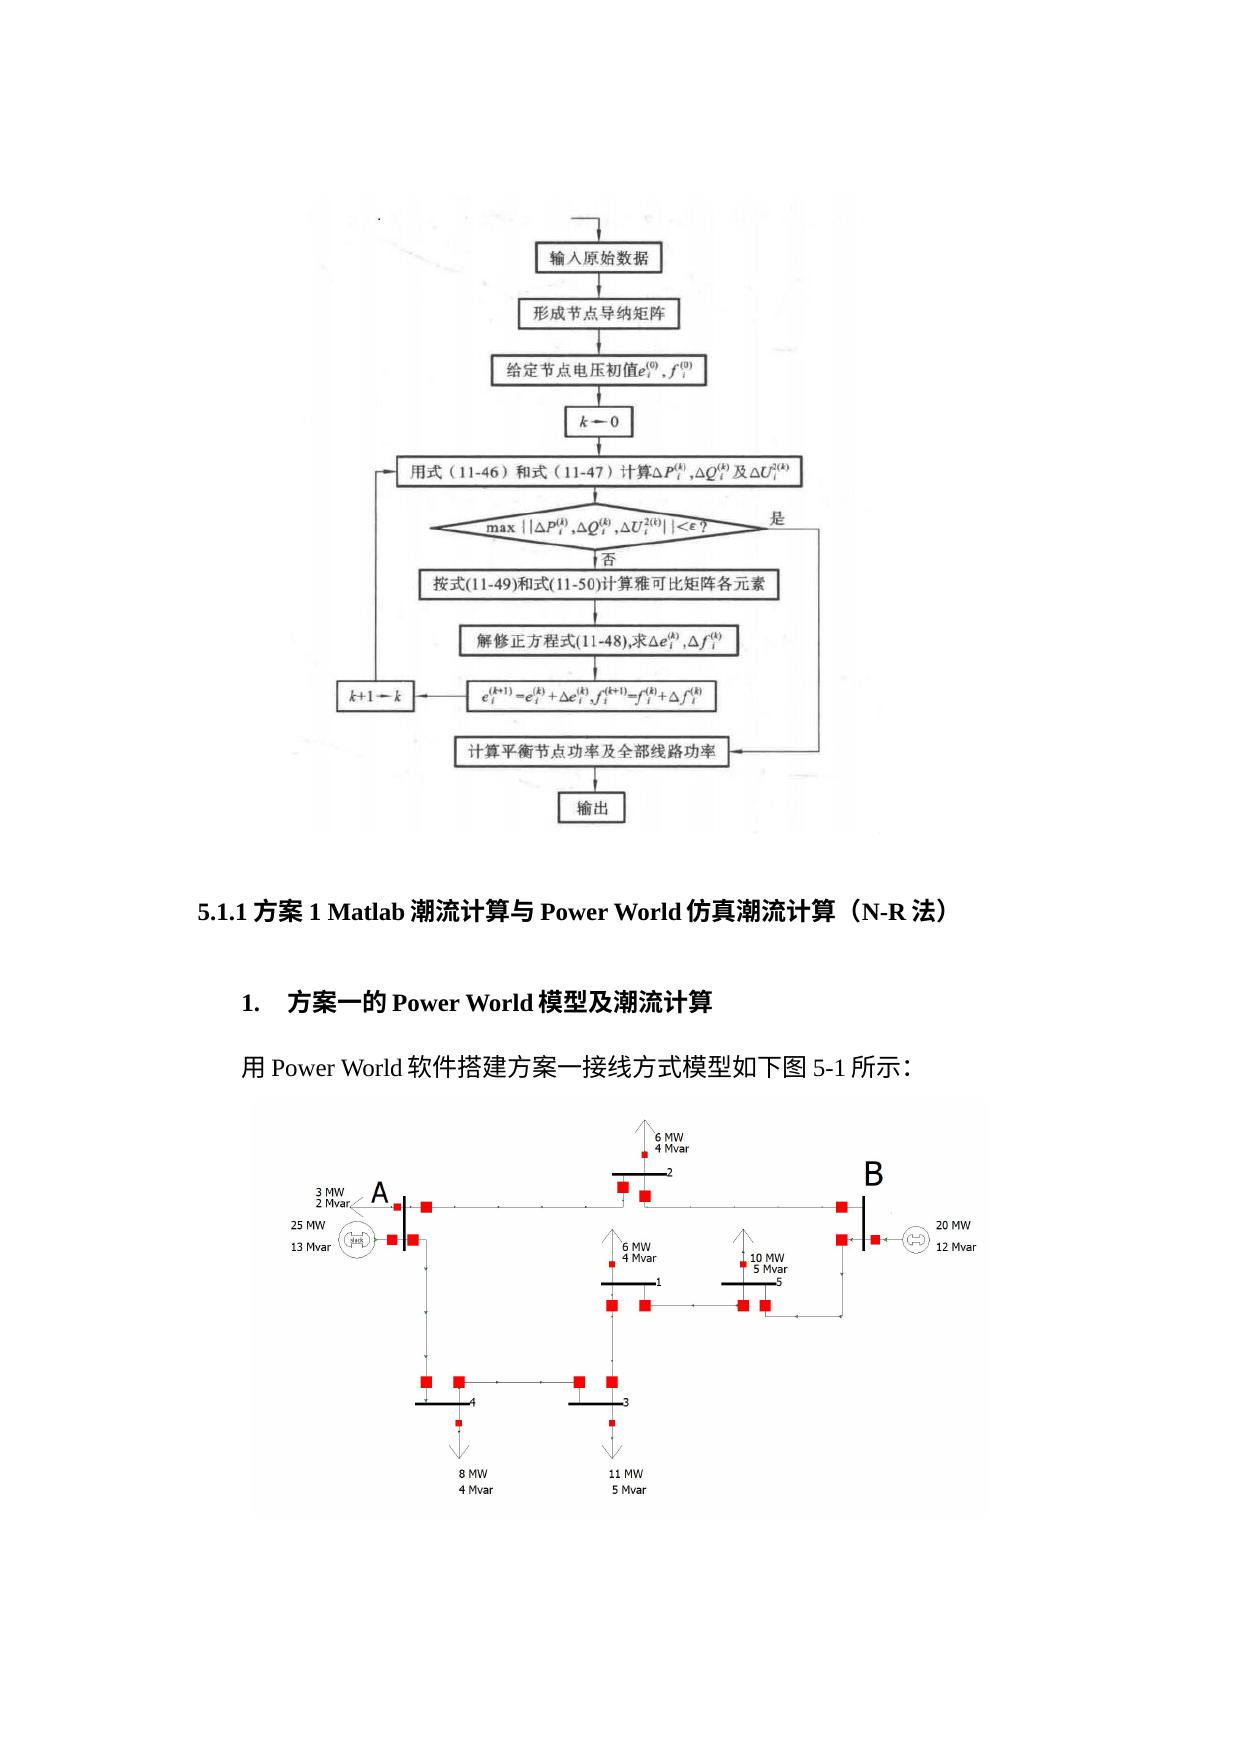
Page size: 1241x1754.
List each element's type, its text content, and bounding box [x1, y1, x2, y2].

picture [291, 194, 881, 834]
picture [251, 1098, 989, 1518]
subtitle 5.1.1 方案1 Matlab潮流计算与Power World仿真潮流计算（N-R法） [153, 877, 1062, 942]
list 方案一的Power World模型及潮流计算 [241, 968, 1087, 1033]
text 用Power World软件搭建方案一接线方式模型如下图5-1所示： [197, 1033, 1087, 1098]
